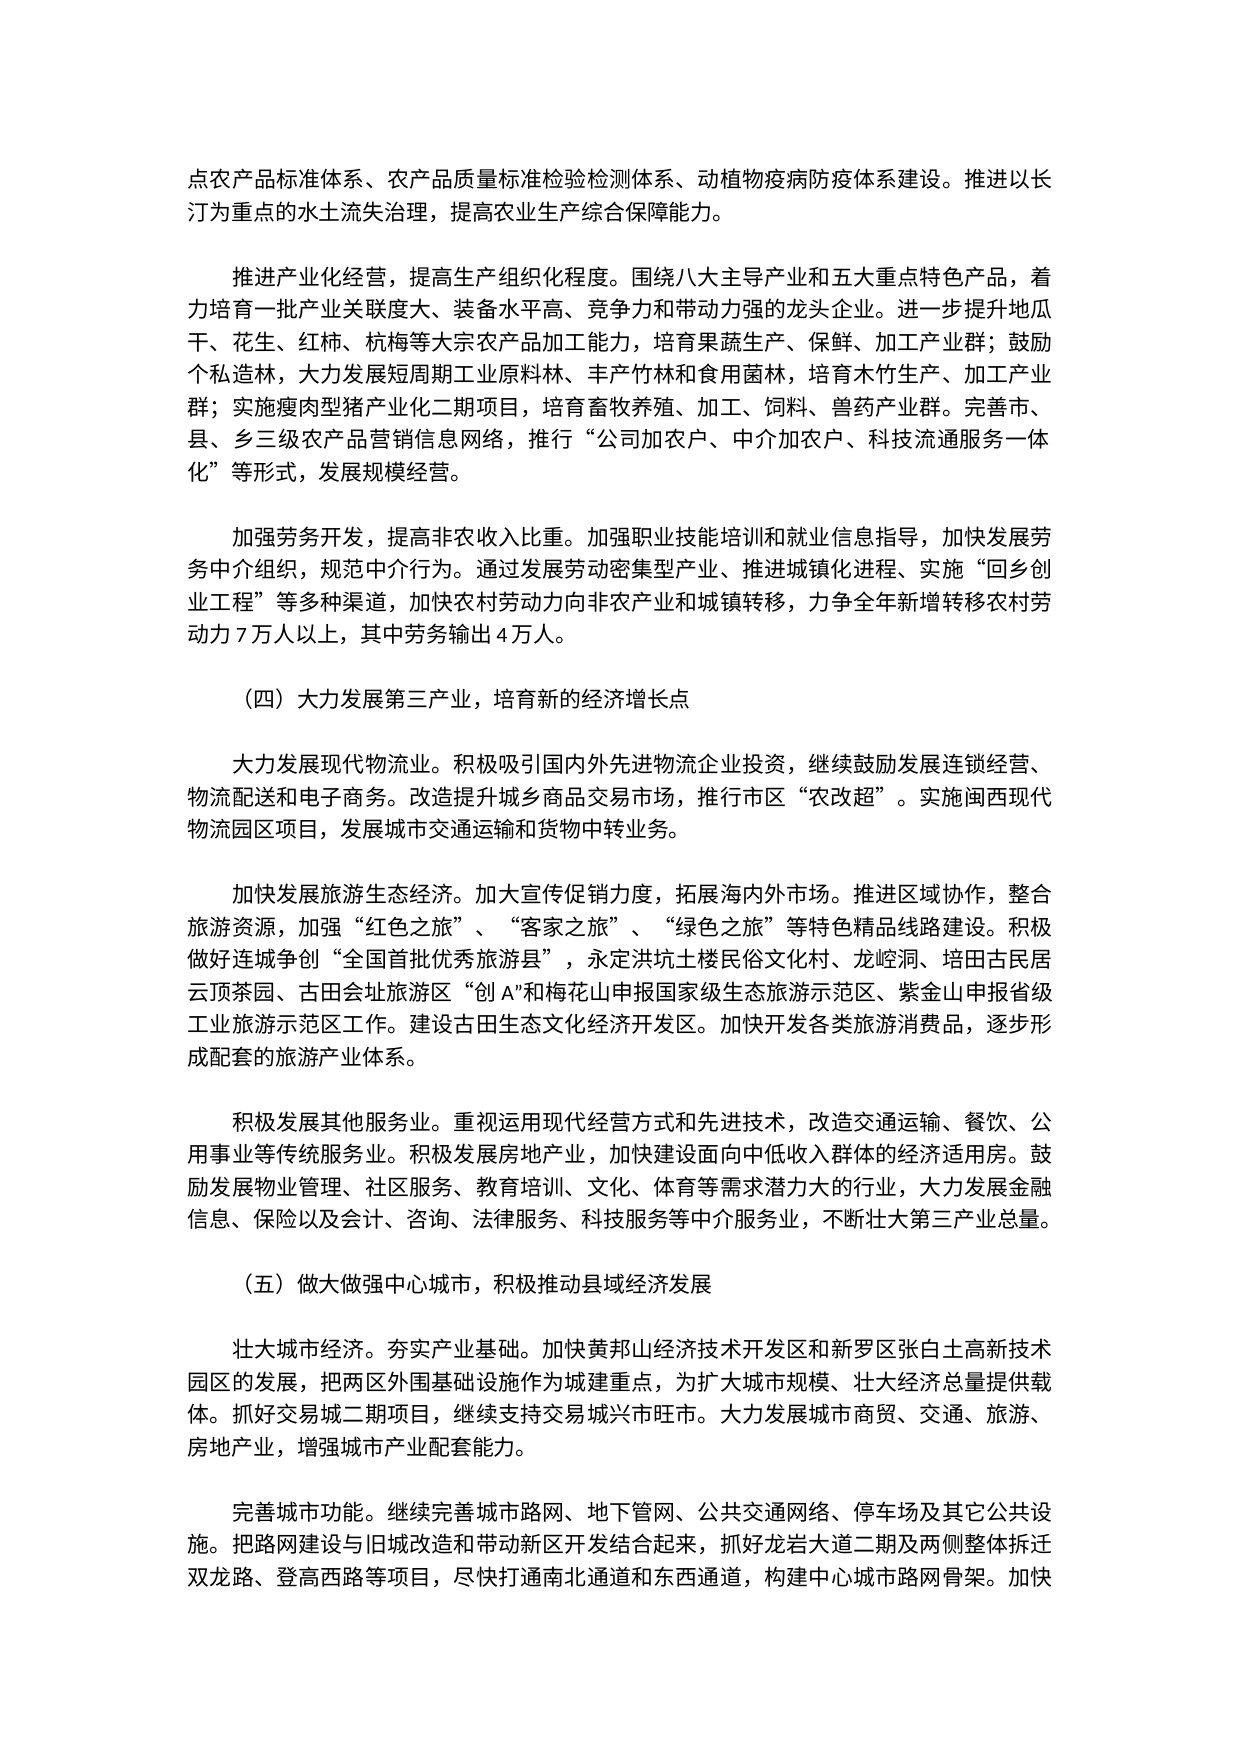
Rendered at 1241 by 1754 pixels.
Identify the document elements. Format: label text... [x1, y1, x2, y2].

text （五）做大做强中心城市，积极推动县域经济发展 [187, 1267, 1053, 1299]
text 壮大城市经济。夯实产业基础。加快黄邦山经济技术开发区和新罗区张白土高新技术园区的发展，把两区外围基础设施作为城建重点，为扩大城市规模、壮大经济总量提供载体。抓好交易城二期项目，继续支持交易城兴市旺市。大力发展城市商贸、交通、旅游、房地产业，增强城市产业配套能力。 [187, 1332, 1053, 1462]
text 推进产业化经营，提高生产组织化程度。围绕八大主导产业和五大重点特色产品，着力培育一批产业关联度大、装备水平高、竞争力和带动力强的龙头企业。进一步提升地瓜干、花生、红柿、杭梅等大宗农产品加工能力，培育果蔬生产、保鲜、加工产业群；鼓励个私造林，大力发展短周期工业原料林、丰产竹林和食用菌林，培育木竹生产、加工产业群；实施瘦肉型猪产业化二期项目，培育畜牧养殖、加工、饲料、兽药产业群。完善市、县、乡三级农产品营销信息网络，推行“公司加农户、中介加农户、科技流通服务一体化”等形式，发展规模经营。 [187, 259, 1053, 487]
text （四）大力发展第三产业，培育新的经济增长点 [187, 682, 1053, 714]
text 加快发展旅游生态经济。加大宣传促销力度，拓展海内外市场。推进区域协作，整合旅游资源，加强“红色之旅”、“客家之旅”、“绿色之旅”等特色精品线路建设。积极做好连城争创“全国首批优秀旅游县”，永定洪坑土楼民俗文化村、龙崆洞、培田古民居、云顶茶园、古田会址旅游区“创A”和梅花山申报国家级生态旅游示范区、紫金山申报省级工业旅游示范区工作。建设古田生态文化经济开发区。加快开发各类旅游消费品，逐步形成配套的旅游产业体系。 [187, 877, 1053, 1072]
text 积极发展其他服务业。重视运用现代经营方式和先进技术，改造交通运输、餐饮、公用事业等传统服务业。积极发展房地产业，加快建设面向中低收入群体的经济适用房。鼓励发展物业管理、社区服务、教育培训、文化、体育等需求潜力大的行业，大力发展金融、信息、保险以及会计、咨询、法律服务、科技服务等中介服务业，不断壮大第三产业总量。 [187, 1104, 1053, 1234]
text 大力发展现代物流业。积极吸引国内外先进物流企业投资，继续鼓励发展连锁经营、物流配送和电子商务。改造提升城乡商品交易市场，推行市区“农改超”。实施闽西现代物流园区项目，发展城市交通运输和货物中转业务。 [187, 747, 1053, 844]
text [187, 162, 1053, 227]
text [187, 1494, 1053, 1592]
text 加强劳务开发，提高非农收入比重。加强职业技能培训和就业信息指导，加快发展劳务中介组织，规范中介行为。通过发展劳动密集型产业、推进城镇化进程、实施“回乡创业工程”等多种渠道，加快农村劳动力向非农产业和城镇转移，力争全年新增转移农村劳动力7万人以上，其中劳务输出4万人。 [187, 519, 1053, 649]
